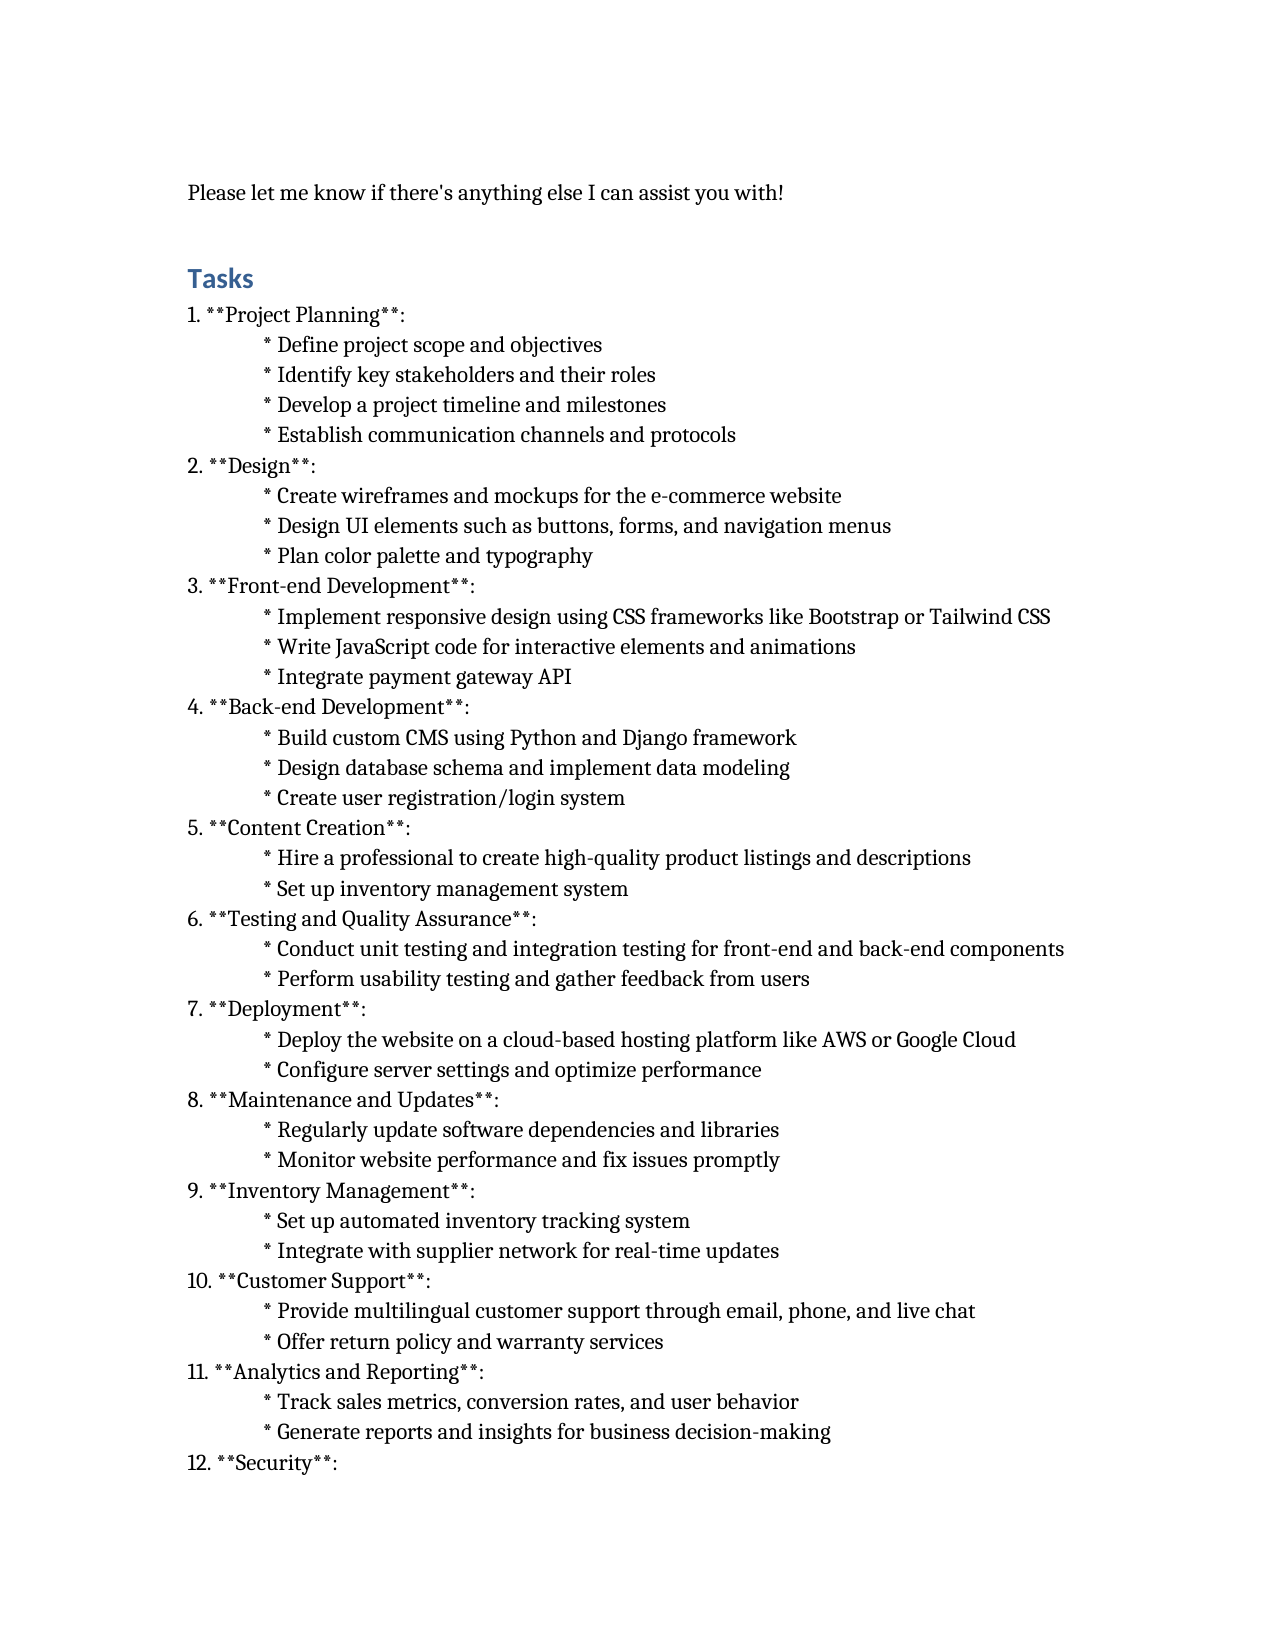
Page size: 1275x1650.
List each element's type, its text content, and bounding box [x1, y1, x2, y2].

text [187, 150, 1087, 207]
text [187, 301, 1087, 1476]
subtitle Tasks [187, 260, 1087, 296]
